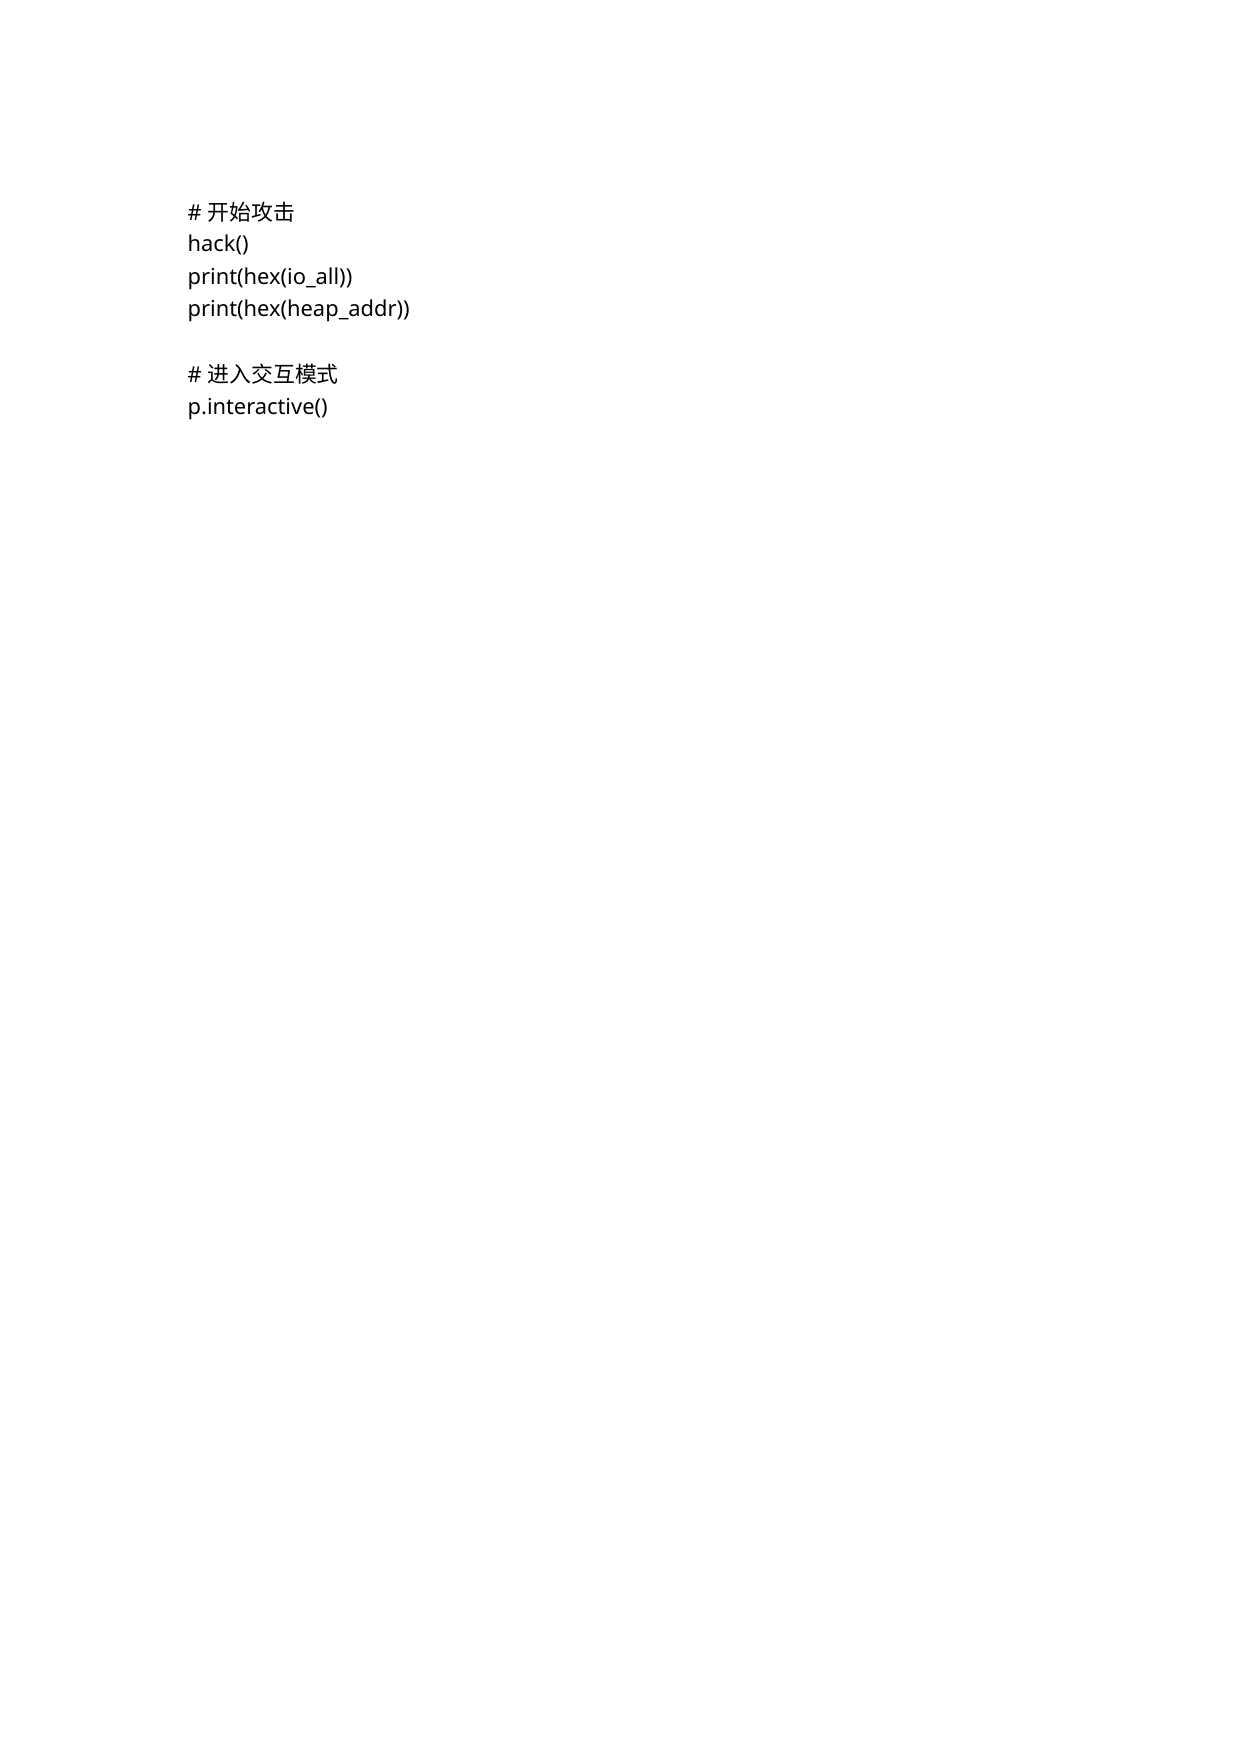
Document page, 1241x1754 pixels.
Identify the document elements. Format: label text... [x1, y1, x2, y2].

text print(hex(io_all)) [187, 259, 1053, 292]
text print(hex(heap_addr)) [187, 292, 1053, 324]
text hack() [187, 227, 1053, 259]
text p.interactive() [187, 389, 1053, 422]
text # 进入交互模式 [187, 357, 1053, 389]
text # 开始攻击 [187, 194, 1053, 227]
